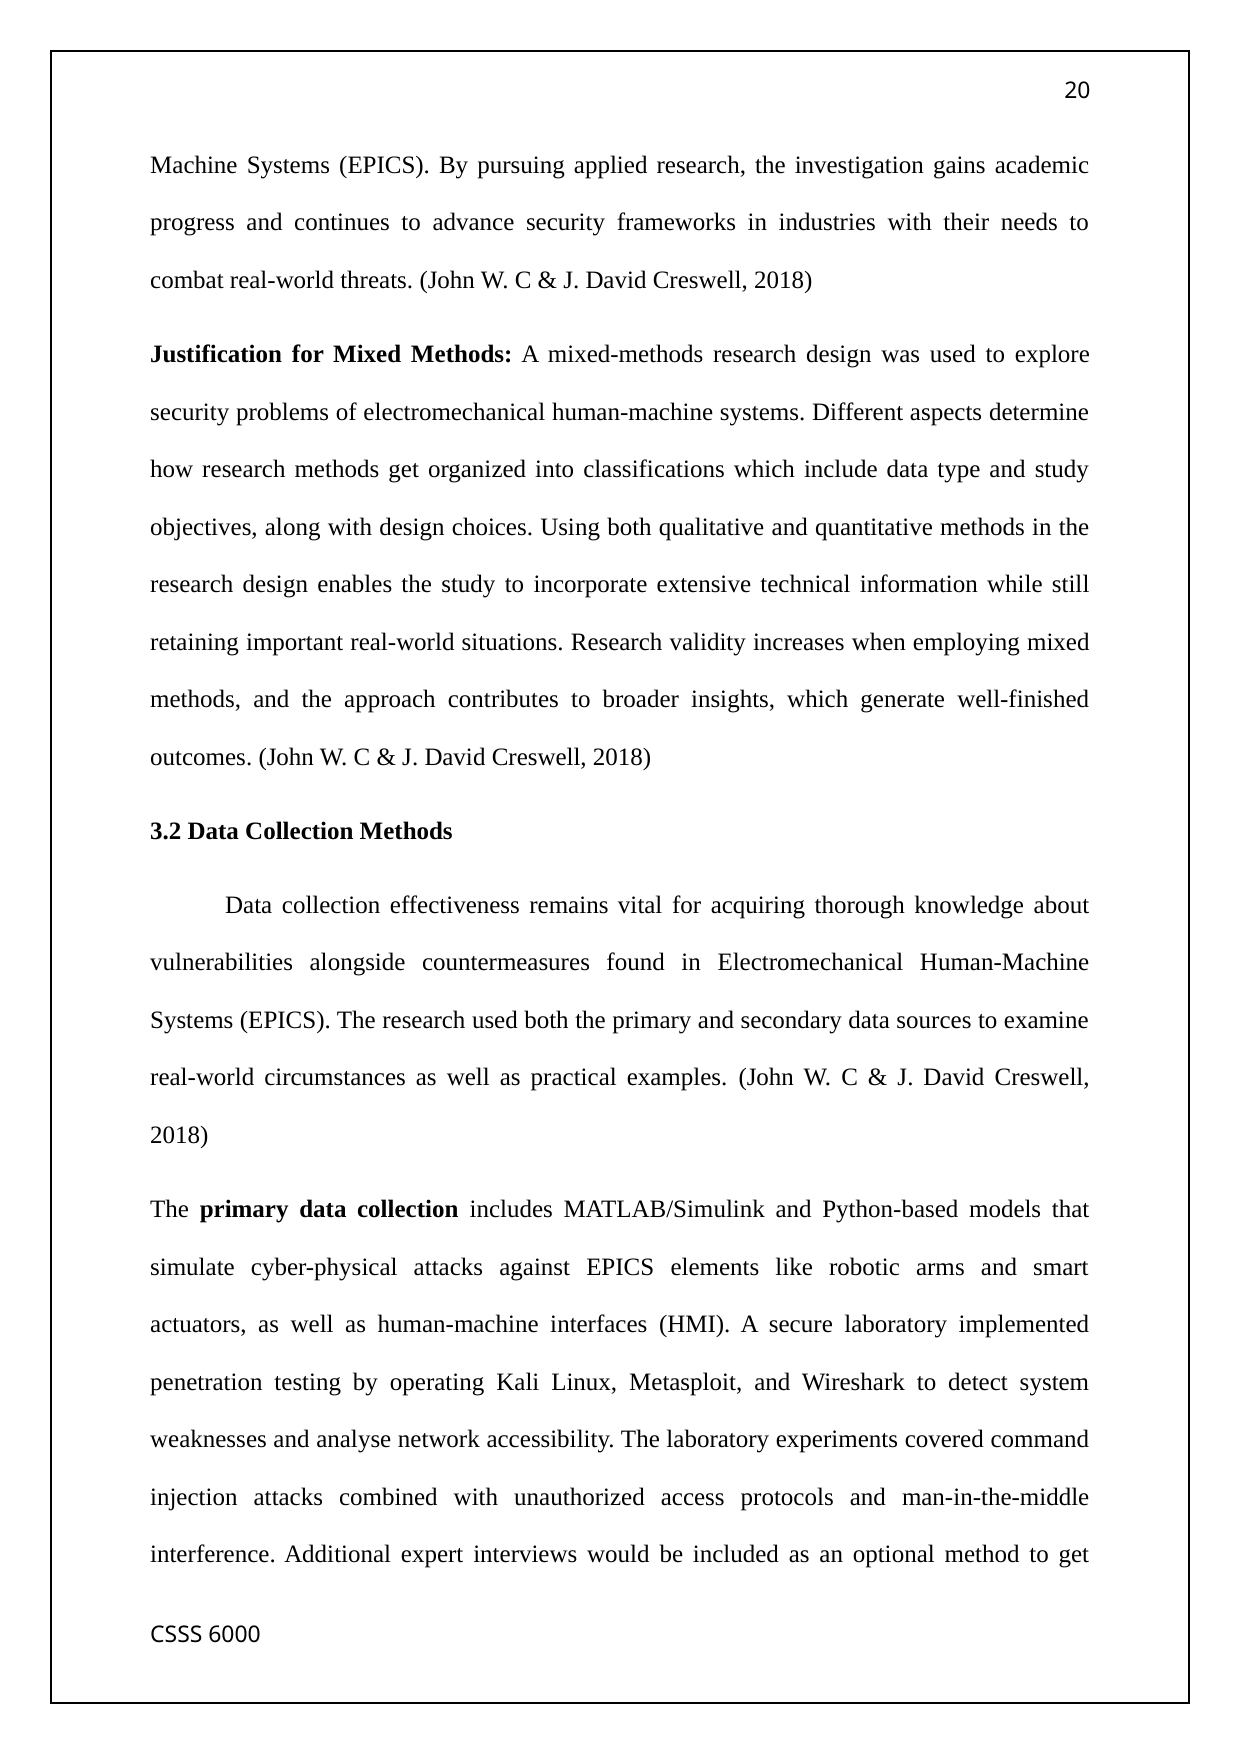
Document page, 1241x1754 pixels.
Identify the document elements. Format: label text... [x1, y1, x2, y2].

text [150, 150, 1090, 294]
text Data collection effectiveness remains vital for acquiring thorough knowledge about vulnerabilities alongside countermeasures found in Electromechanical Human-Machine Systems (EPICS). The research used both the primary and secondary data sources to examine real-world circumstances as well as practical examples. (John W. C & J. David Creswell, 2018) [150, 890, 1090, 1149]
text 3.2 Data Collection Methods [150, 816, 1090, 844]
text Justification for Mixed Methods: A mixed-methods research design was used to explore security problems of electromechanical human-machine systems. Different aspects determine how research methods get organized into classifications which include data type and study objectives, along with design choices. Using both qualitative and quantitative methods in the research design enables the study to incorporate extensive technical information while still retaining important real-world situations. Research validity increases when employing mixed methods, and the approach contributes to broader insights, which generate well-finished outcomes. (John W. C & J. David Creswell, 2018) [150, 339, 1090, 770]
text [150, 1194, 1090, 1568]
